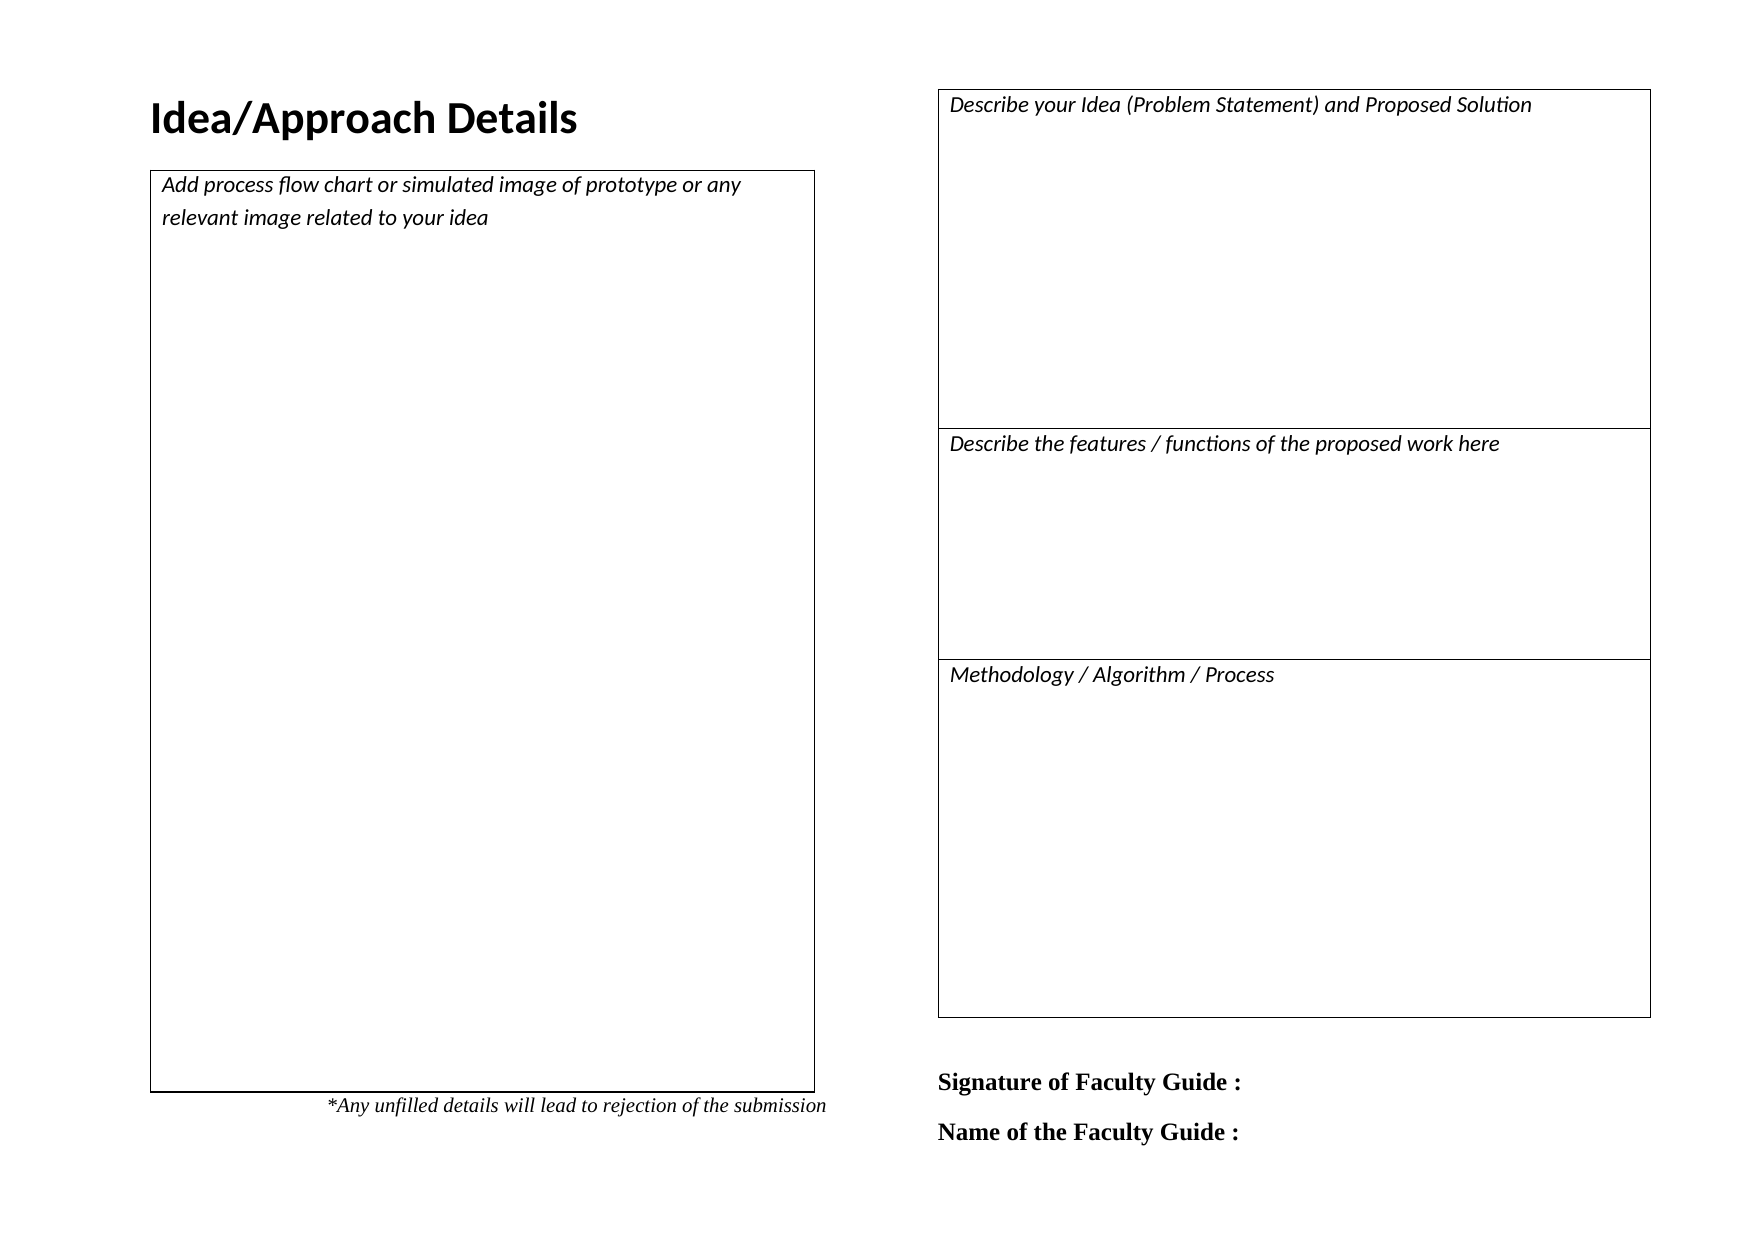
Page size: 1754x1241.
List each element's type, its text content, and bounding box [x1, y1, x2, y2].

text Signature of Faculty Guide : [938, 1067, 1651, 1096]
text Name of the Faculty Guide : [938, 1117, 1651, 1146]
text *Any unfilled details will lead to rejection of the submission [150, 1092, 863, 1117]
table_cell Describe the features / functions of the proposed work here [939, 429, 1650, 659]
table_header Describe your Idea (Problem Statement) and Proposed Solution [939, 90, 1650, 428]
table_header Add process flow chart or simulated image of prototype or any relevant image related to your idea [151, 171, 814, 1091]
table_cell Methodology / Algorithm / Process [939, 660, 1650, 1017]
text Idea/Approach Details [150, 89, 863, 144]
